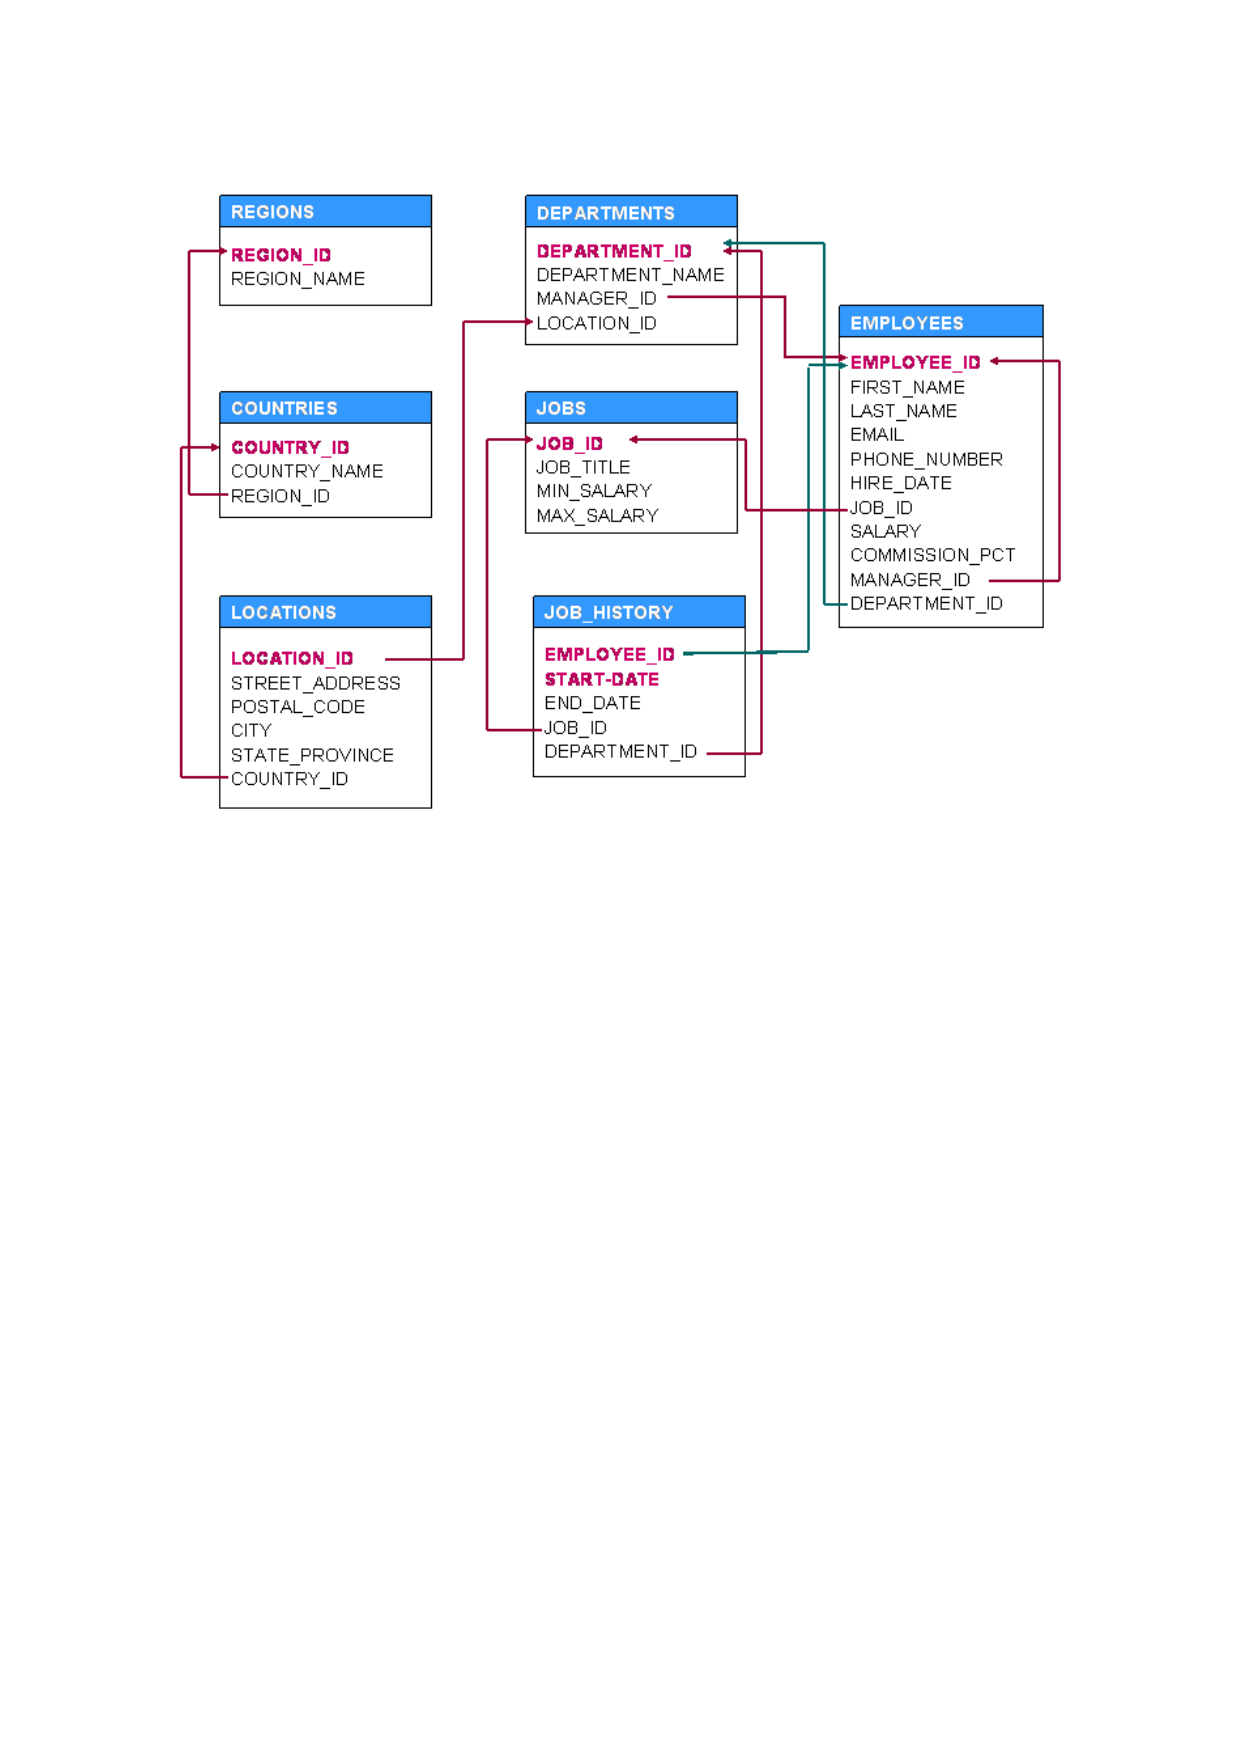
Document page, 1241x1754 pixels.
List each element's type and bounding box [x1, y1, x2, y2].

picture [150, 150, 1091, 856]
